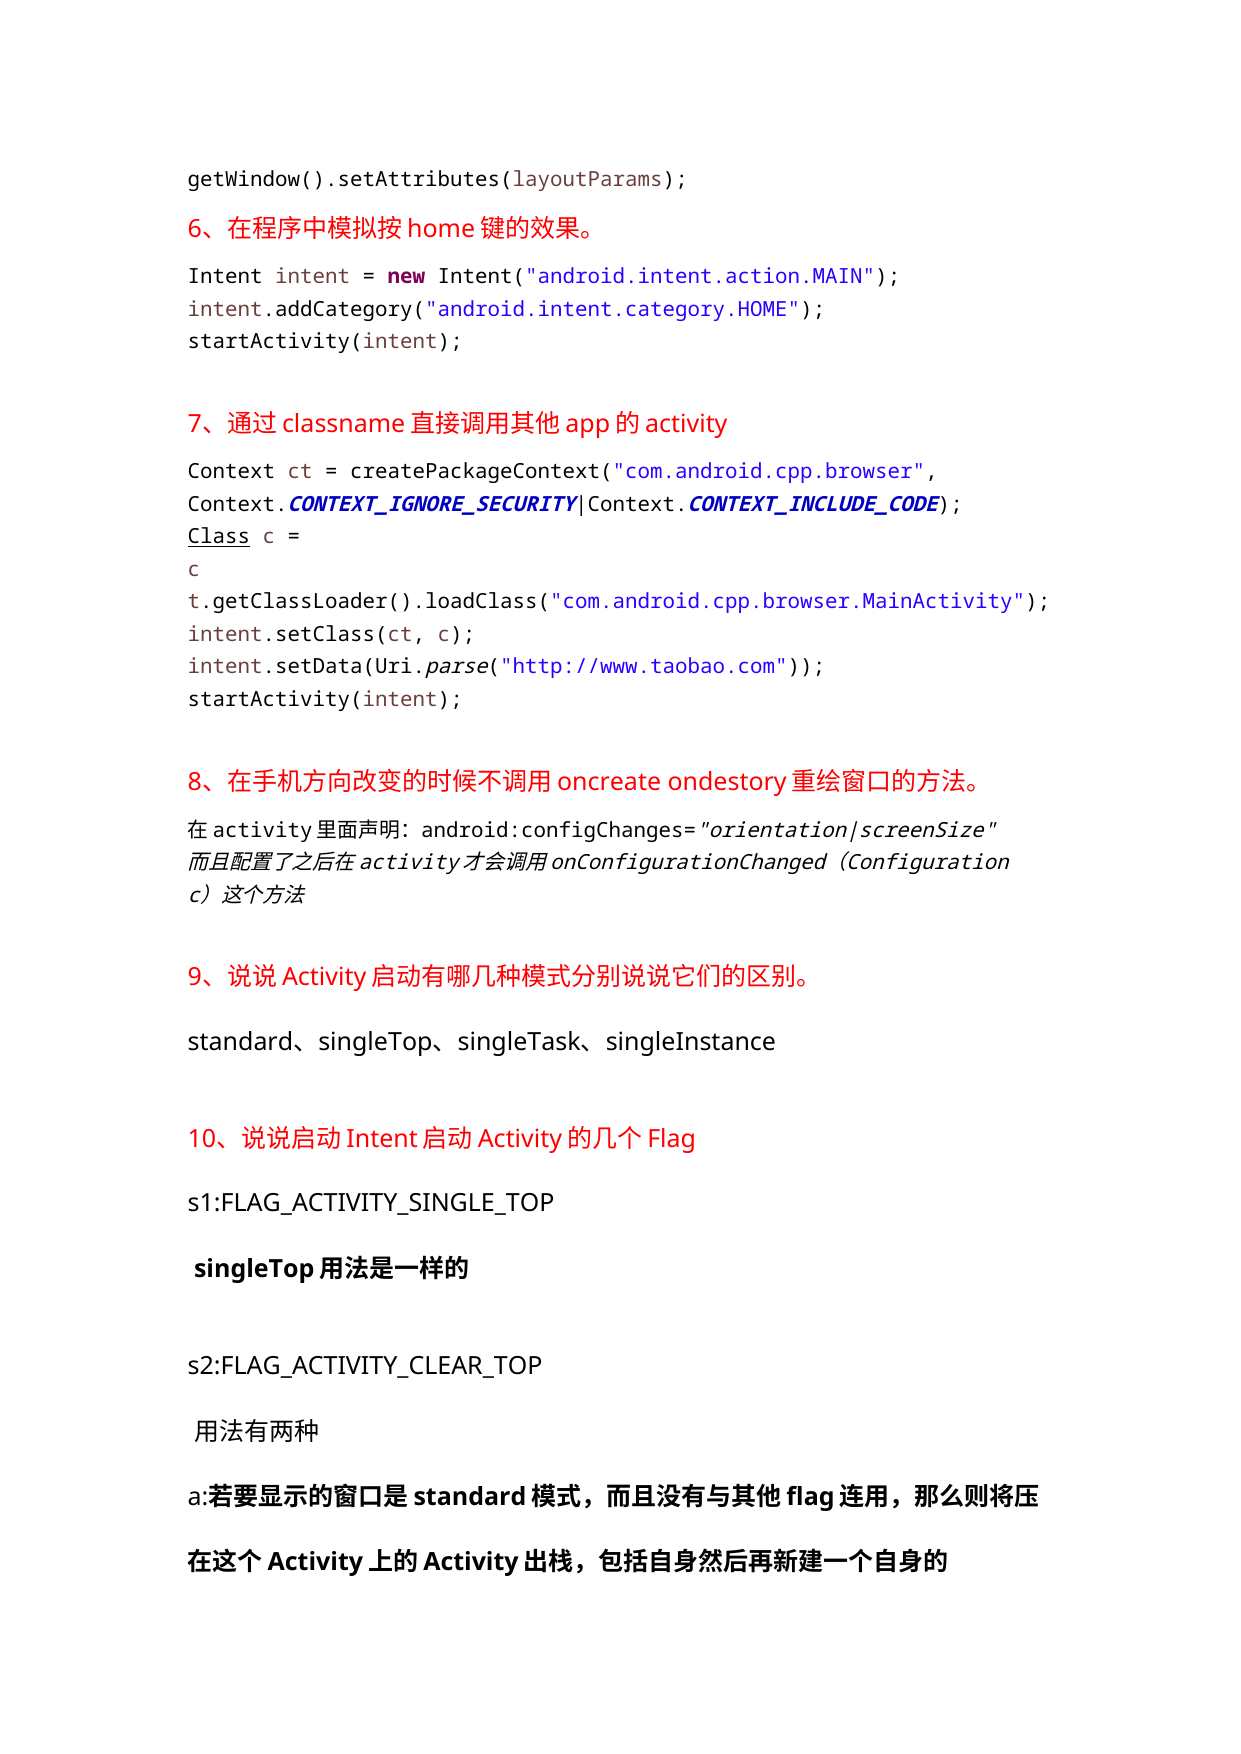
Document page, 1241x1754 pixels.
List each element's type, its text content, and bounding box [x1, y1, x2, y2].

text Class c = ct.getClassLoader().loadClass("com.android.cpp.browser.MainActivity"); [187, 519, 1053, 617]
text 而且配置了之后在activity才会调用onConfigurationChanged（Configuration c）这个方法 [187, 844, 1053, 909]
text singleTop用法是一样的 [187, 1234, 1053, 1299]
text 10、说说启动Intent启动Activity的几个Flag [187, 1104, 1053, 1169]
text 8、在手机方向改变的时候不调用oncreate ondestory重绘窗口的方法。 [187, 747, 1053, 812]
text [187, 1462, 1053, 1592]
text s2:FLAG_ACTIVITY_CLEAR_TOP [187, 1332, 1053, 1397]
text 7、通过classname直接调用其他app的activity [187, 389, 1053, 454]
text Context ct = createPackageContext("com.android.cpp.browser", Context.CONTEXT_IGNORE_SECURITY|Context.CONTEXT_INCLUDE_CODE); [187, 454, 1053, 519]
text intent.setClass(ct, c); [187, 617, 1053, 649]
text standard、singleTop、singleTask、singleInstance [187, 1007, 1053, 1072]
text Intent intent = new Intent("android.intent.action.MAIN"); [187, 259, 1053, 292]
text 6、在程序中模拟按home键的效果。 [187, 194, 1053, 259]
text 9、说说Activity启动有哪几种模式分别说说它们的区别。 [187, 942, 1053, 1007]
text 用法有两种 [187, 1397, 1053, 1462]
text intent.setData(Uri.parse("http://www.taobao.com")); [187, 649, 1053, 682]
text startActivity(intent); [187, 682, 1053, 714]
text intent.addCategory("android.intent.category.HOME"); [187, 292, 1053, 324]
text startActivity(intent); [187, 324, 1053, 357]
text getWindow().setAttributes(layoutParams); [187, 162, 1053, 194]
text 在activity里面声明：android:configChanges="orientation|screenSize" [187, 812, 1053, 844]
text s1:FLAG_ACTIVITY_SINGLE_TOP [187, 1169, 1053, 1234]
